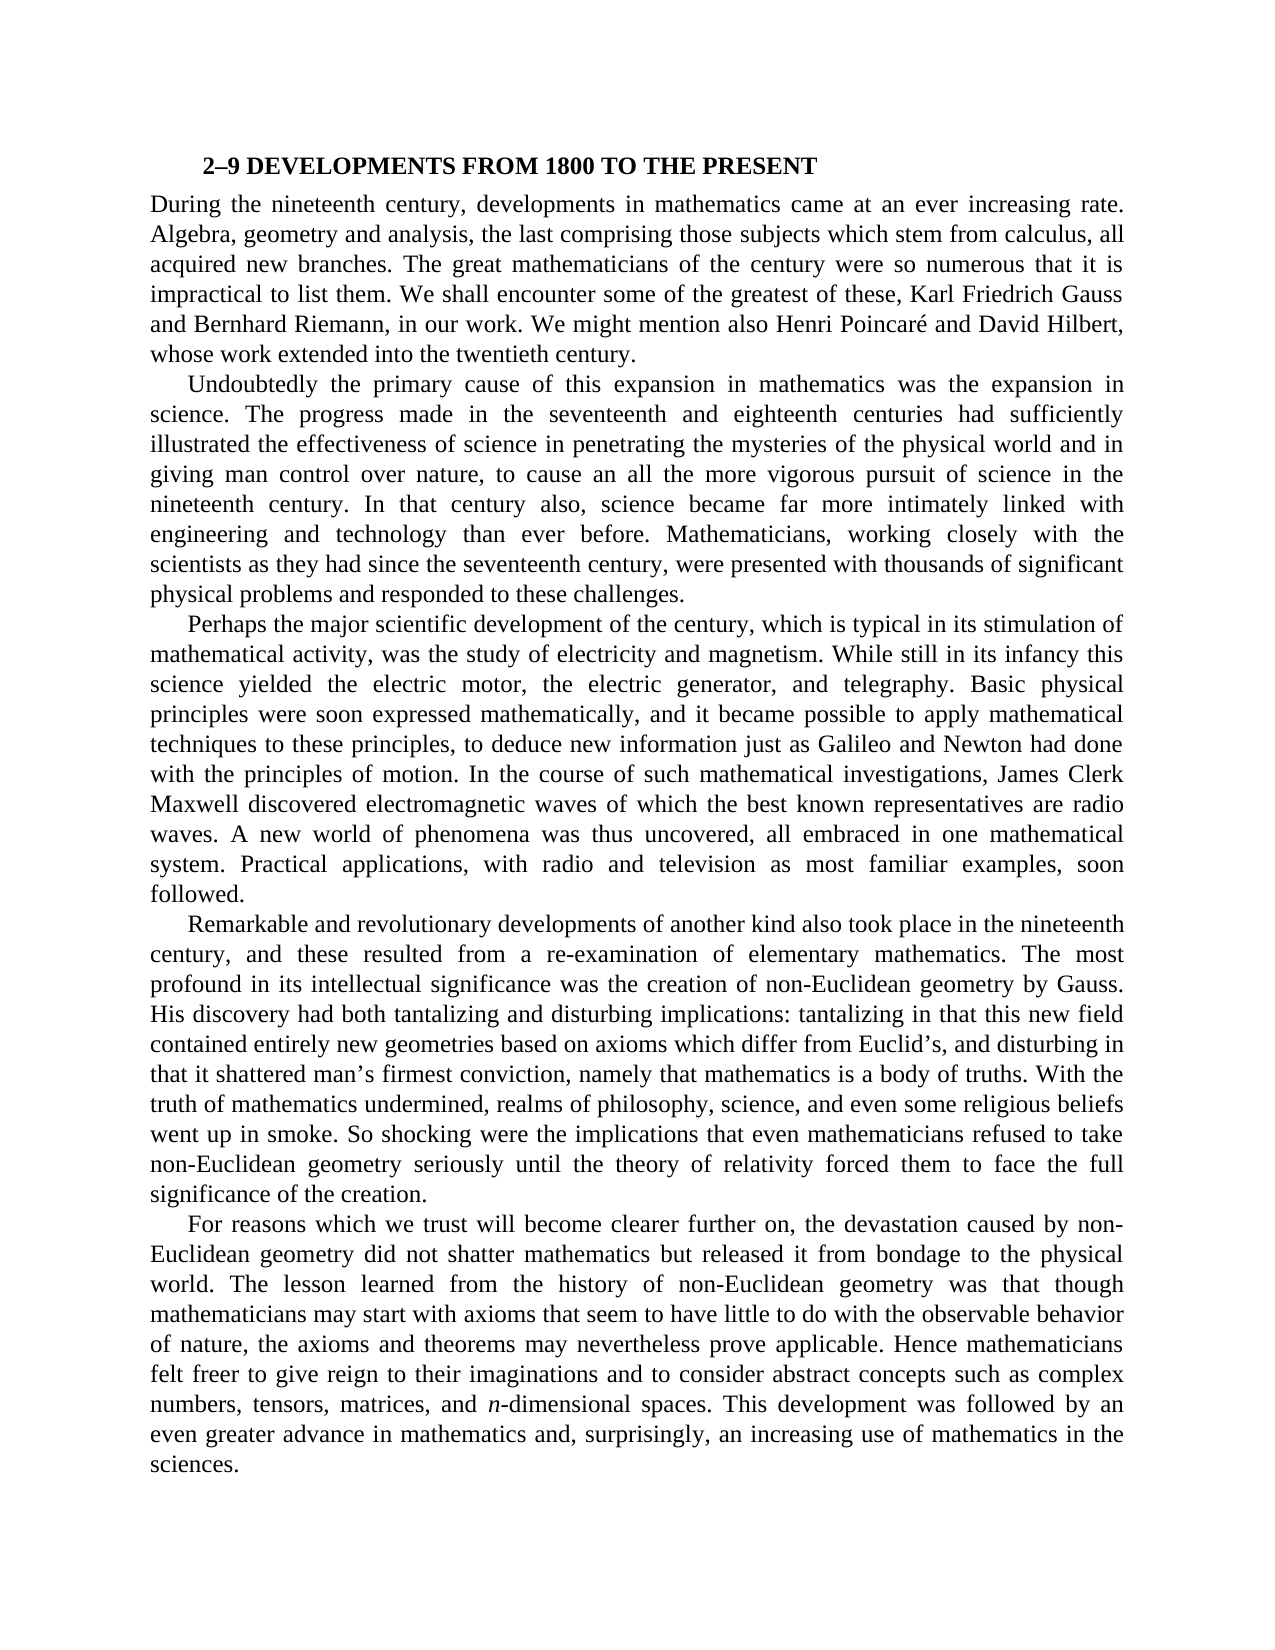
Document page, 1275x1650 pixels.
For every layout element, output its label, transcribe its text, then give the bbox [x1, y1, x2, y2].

text Undoubtedly the primary cause of this expansion in mathematics was the expansion in science. The progress made in the seventeenth and eighteenth centuries had sufficiently illustrated the effectiveness of science in penetrating the mysteries of the physical world and in giving man control over nature, to cause an all the more vigorous pursuit of science in the nineteenth century. In that century also, science became far more intimately linked with engineering and technology than ever before. Mathematicians, working closely with the scientists as they had since the seventeenth century, were presented with thousands of significant physical problems and responded to these challenges. [150, 367, 1125, 607]
text During the nineteenth century, developments in mathematics came at an ever increasing rate. Algebra, geometry and analysis, the last comprising those subjects which stem from calculus, all acquired new branches. The great mathematicians of the century were so numerous that it is impractical to list them. We shall encounter some of the greatest of these, Karl Friedrich Gauss and Bernhard Riemann, in our work. We might mention also Henri Poincaré and David Hilbert, whose work extended into the twentieth century. [150, 187, 1125, 367]
text Remarkable and revolutionary developments of another kind also took place in the nineteenth century, and these resulted from a re-examination of elementary mathematics. The most profound in its intellectual significance was the creation of non-Euclidean geometry by Gauss. His discovery had both tantalizing and disturbing implications: tantalizing in that this new field contained entirely new geometries based on axioms which differ from Euclid’s, and disturbing in that it shattered man’s firmest conviction, namely that mathematics is a body of truths. With the truth of mathematics undermined, realms of philosophy, science, and even some religious beliefs went up in smoke. So shocking were the implications that even mathematicians refused to take non-Euclidean geometry seriously until the theory of relativity forced them to face the full significance of the creation. [150, 907, 1125, 1207]
text 2–9 DEVELOPMENTS FROM 1800 TO THE PRESENT [202, 150, 1125, 180]
text Perhaps the major scientific development of the century, which is typical in its stimulation of mathematical activity, was the study of electricity and magnetism. While still in its infancy this science yielded the electric motor, the electric generator, and telegraphy. Basic physical principles were soon expressed mathematically, and it became possible to apply mathematical techniques to these principles, to deduce new information just as Galileo and Newton had done with the principles of motion. In the course of such mathematical investigations, James Clerk Maxwell discovered electromagnetic waves of which the best known representatives are radio waves. A new world of phenomena was thus uncovered, all embraced in one mathematical system. Practical applications, with radio and television as most familiar examples, soon followed. [150, 607, 1125, 907]
text For reasons which we trust will become clearer further on, the devastation caused by non-Euclidean geometry did not shatter mathematics but released it from bondage to the physical world. The lesson learned from the history of non-Euclidean geometry was that though mathematicians may start with axioms that seem to have little to do with the observable behavior of nature, the axioms and theorems may nevertheless prove applicable. Hence mathematicians felt freer to give reign to their imaginations and to consider abstract concepts such as complex numbers, tensors, matrices, and n-dimensional spaces. This development was followed by an even greater advance in mathematics and, surprisingly, an increasing use of mathematics in the sciences. [150, 1207, 1125, 1477]
